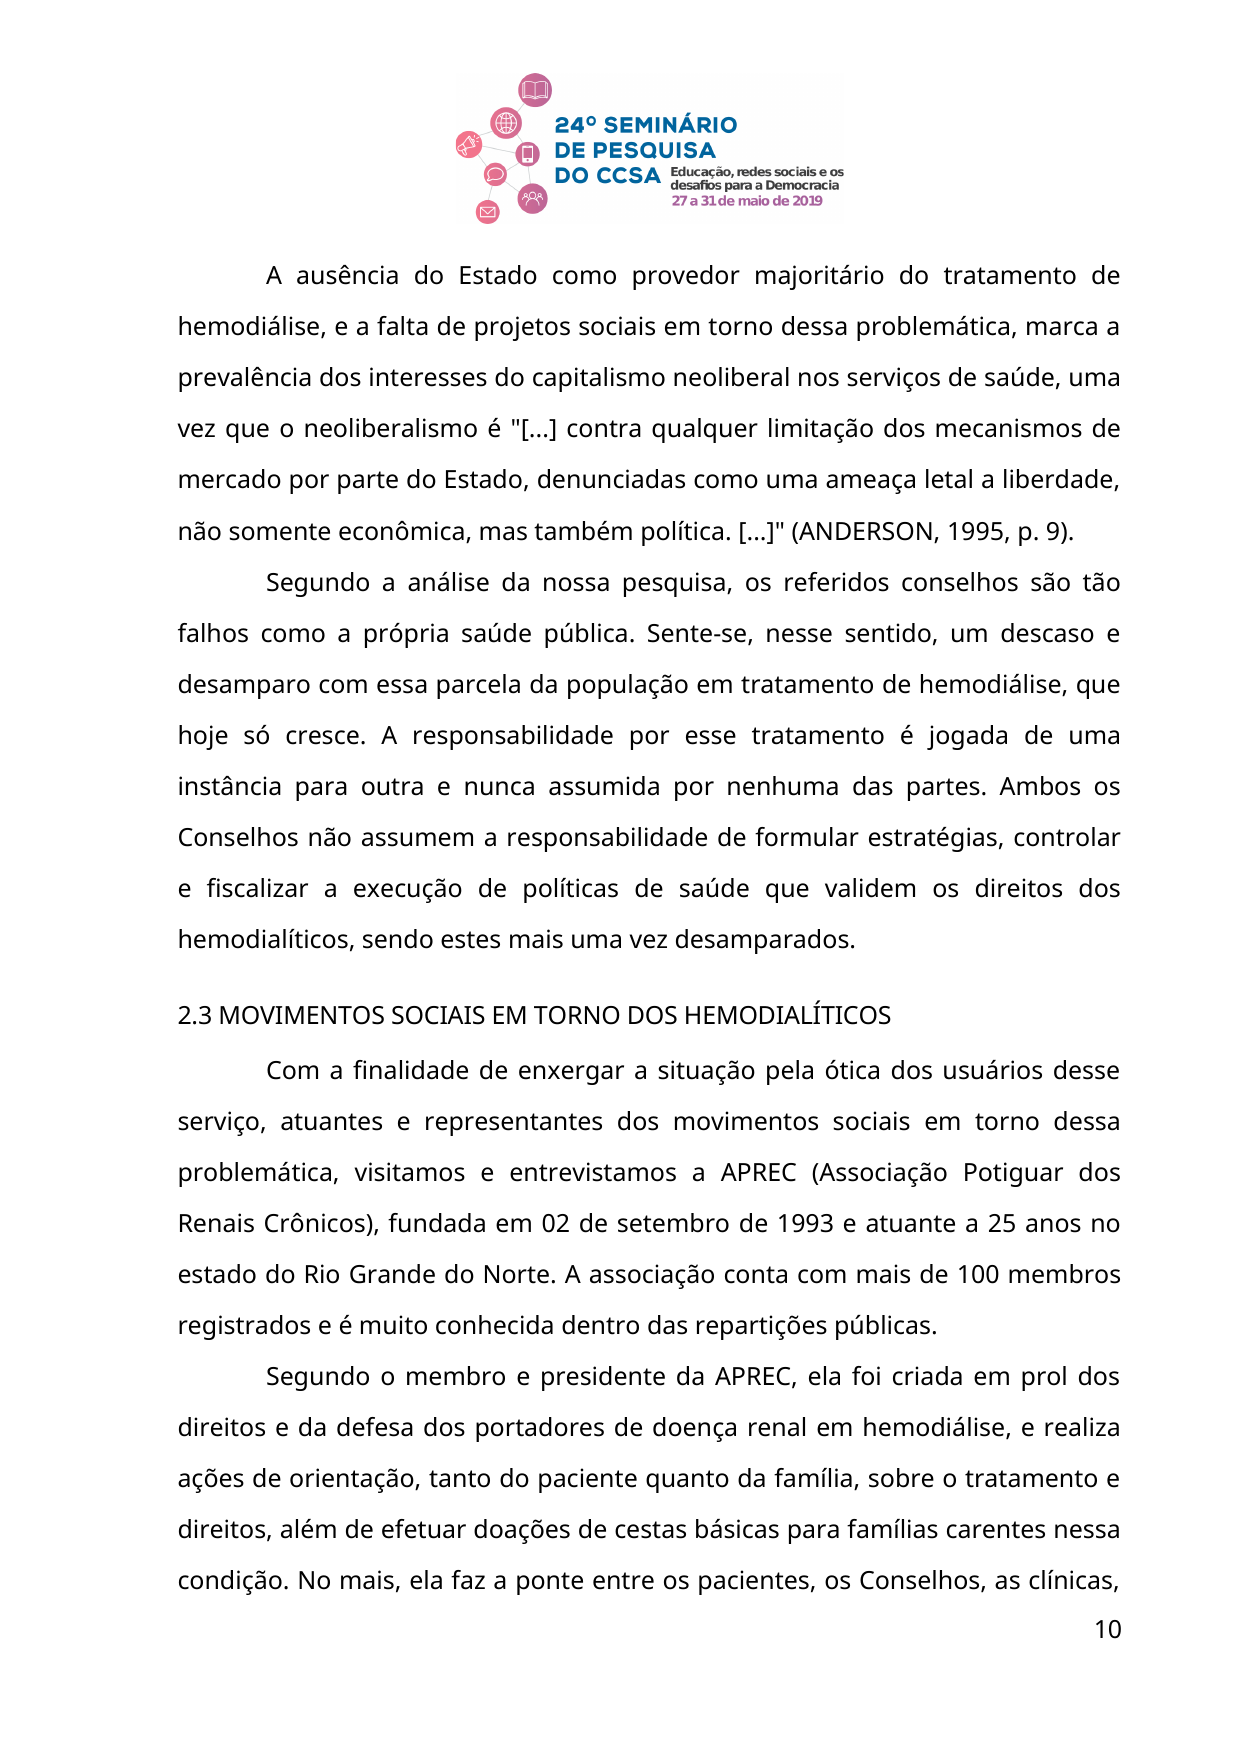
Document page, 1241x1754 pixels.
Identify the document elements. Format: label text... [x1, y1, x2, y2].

text Segundo a análise da nossa pesquisa, os referidos conselhos são tão falhos como a própria saúde pública. Sente-se, nesse sentido, um descaso e desamparo com essa parcela da população em tratamento de hemodiálise, que hoje só cresce. A responsabilidade por esse tratamento é jogada de uma instância para outra e nunca assumida por nenhuma das partes. Ambos os Conselhos não assumem a responsabilidade de formular estratégias, controlar e fiscalizar a execução de políticas de saúde que validem os direitos dos hemodialíticos, sendo estes mais uma vez desamparados. [177, 564, 1122, 956]
subtitle 2.3 Movimentos sociais em torno dos hemodialíticos [177, 997, 1122, 1032]
text A ausência do Estado como provedor majoritário do tratamento de hemodiálise, e a falta de projetos sociais em torno dessa problemática, marca a prevalência dos interesses do capitalismo neoliberal nos serviços de saúde, uma vez que o neoliberalismo é "[...] contra qualquer limitação dos mecanismos de mercado por parte do Estado, denunciadas como uma ameaça letal a liberdade, não somente econômica, mas também política. [...]" (ANDERSON, 1995, p. 9). [177, 258, 1122, 547]
text Com a finalidade de enxergar a situação pela ótica dos usuários desse serviço, atuantes e representantes dos movimentos sociais em torno dessa problemática, visitamos e entrevistamos a APREC (Associação Potiguar dos Renais Crônicos), fundada em 02 de setembro de 1993 e atuante a 25 anos no estado do Rio Grande do Norte. A associação conta com mais de 100 membros registrados e é muito conhecida dentro das repartições públicas. [177, 1052, 1122, 1342]
picture [455, 73, 844, 224]
